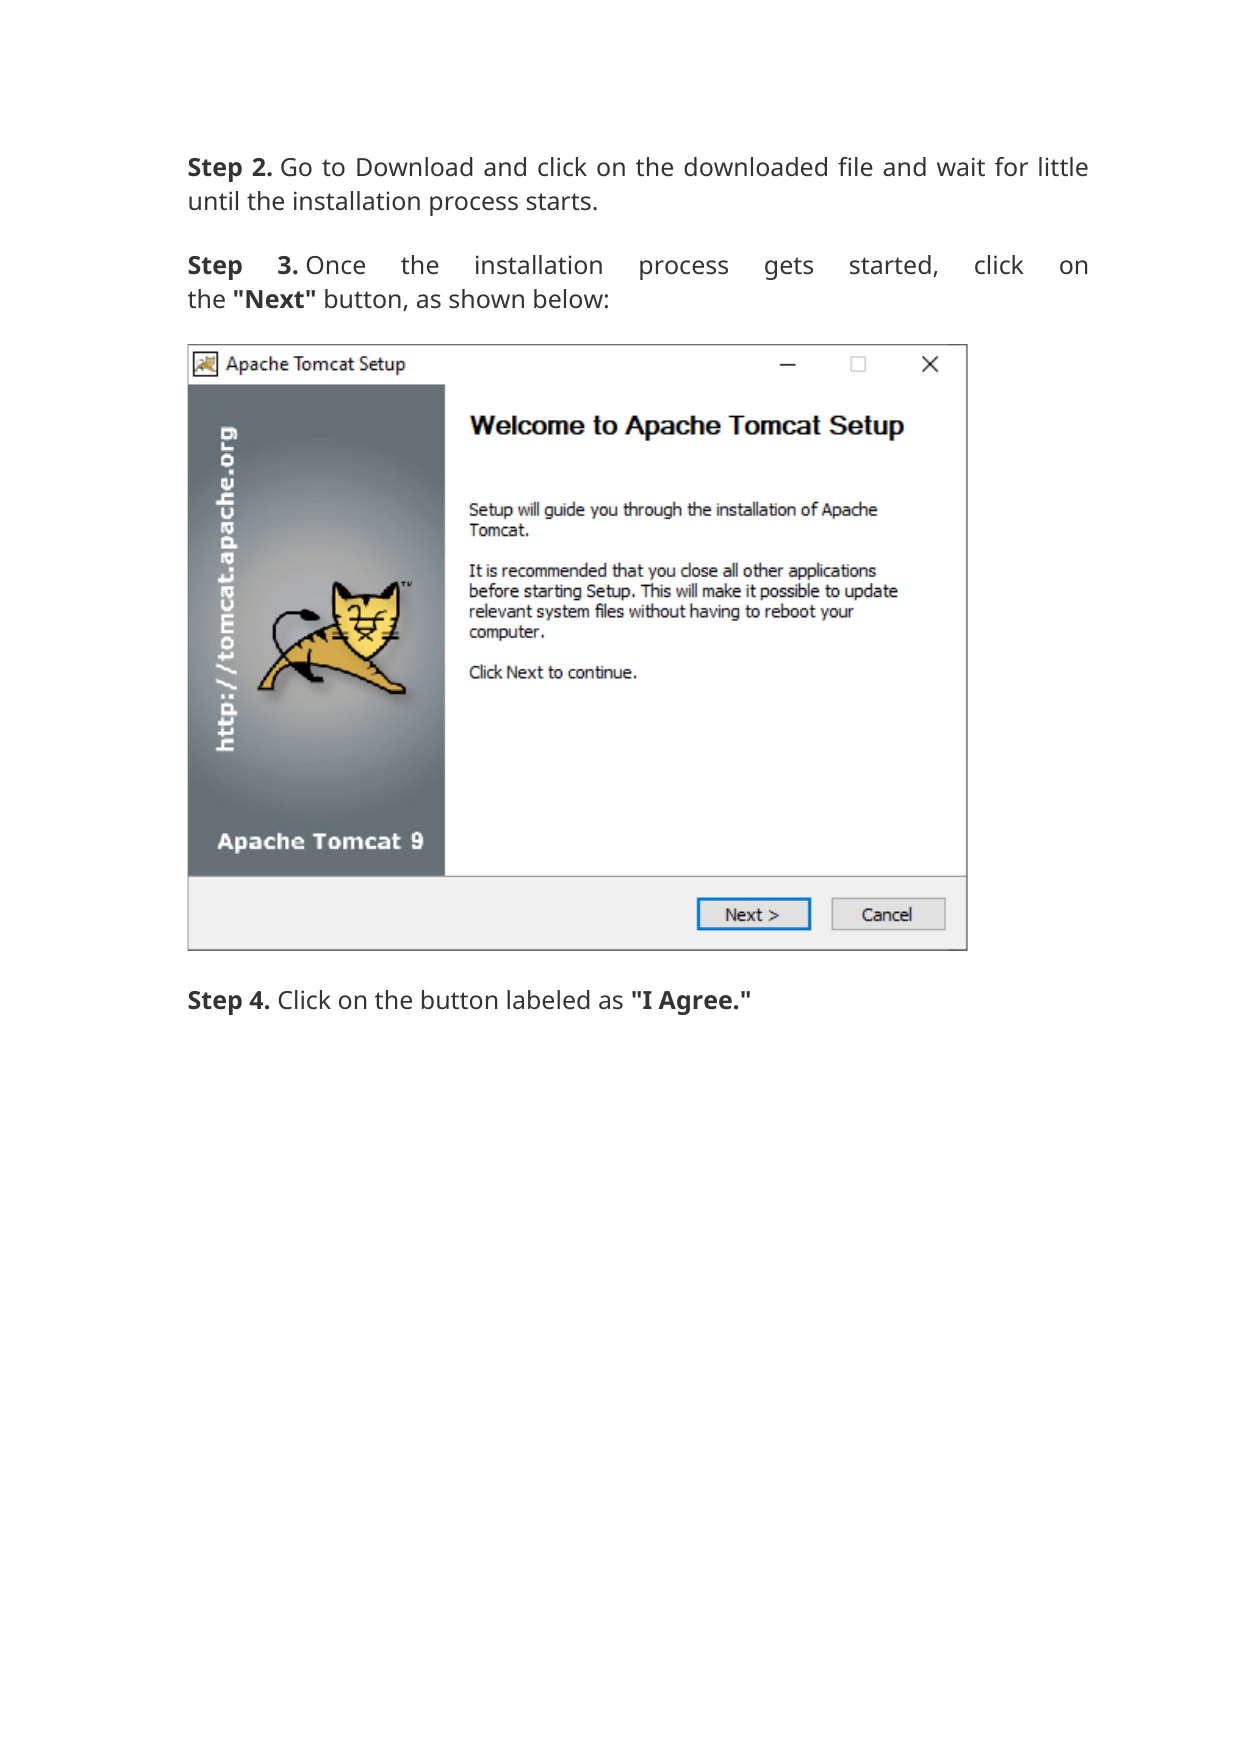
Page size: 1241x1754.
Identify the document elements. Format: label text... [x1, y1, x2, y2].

picture [187, 344, 968, 951]
text Step 2. Go to Download and click on the downloaded file and wait for little until the installation process starts. [187, 150, 1090, 218]
text Step 4. Click on the button labeled as "I Agree." [187, 982, 1090, 1016]
text Step 3. Once the installation process gets started, click on the "Next" button, as shown below: [187, 247, 1090, 315]
